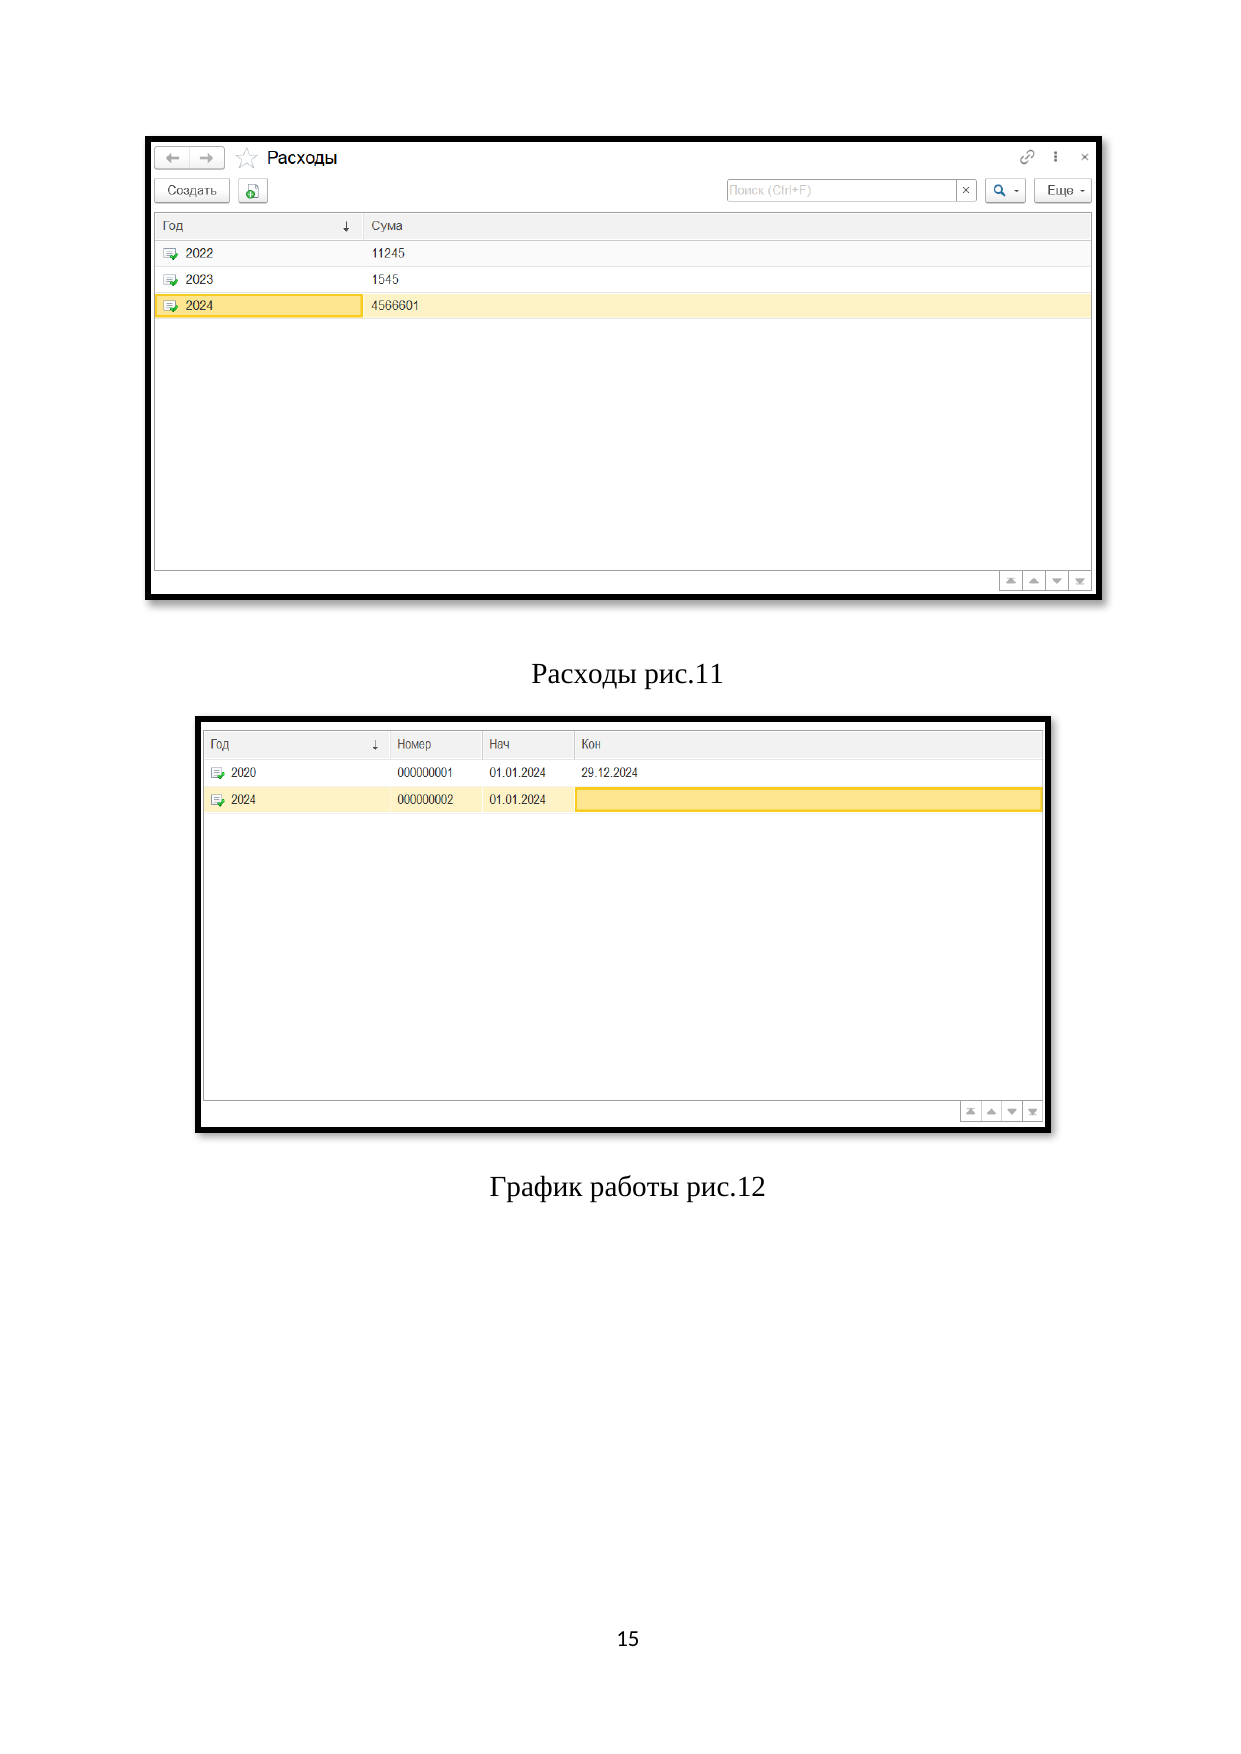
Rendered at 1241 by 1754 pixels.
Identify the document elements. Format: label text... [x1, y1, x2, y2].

picture [151, 142, 1096, 594]
text Расходы рис.11 [133, 656, 1122, 690]
text График работы рис.12 [133, 1169, 1122, 1202]
picture [201, 722, 1045, 1127]
